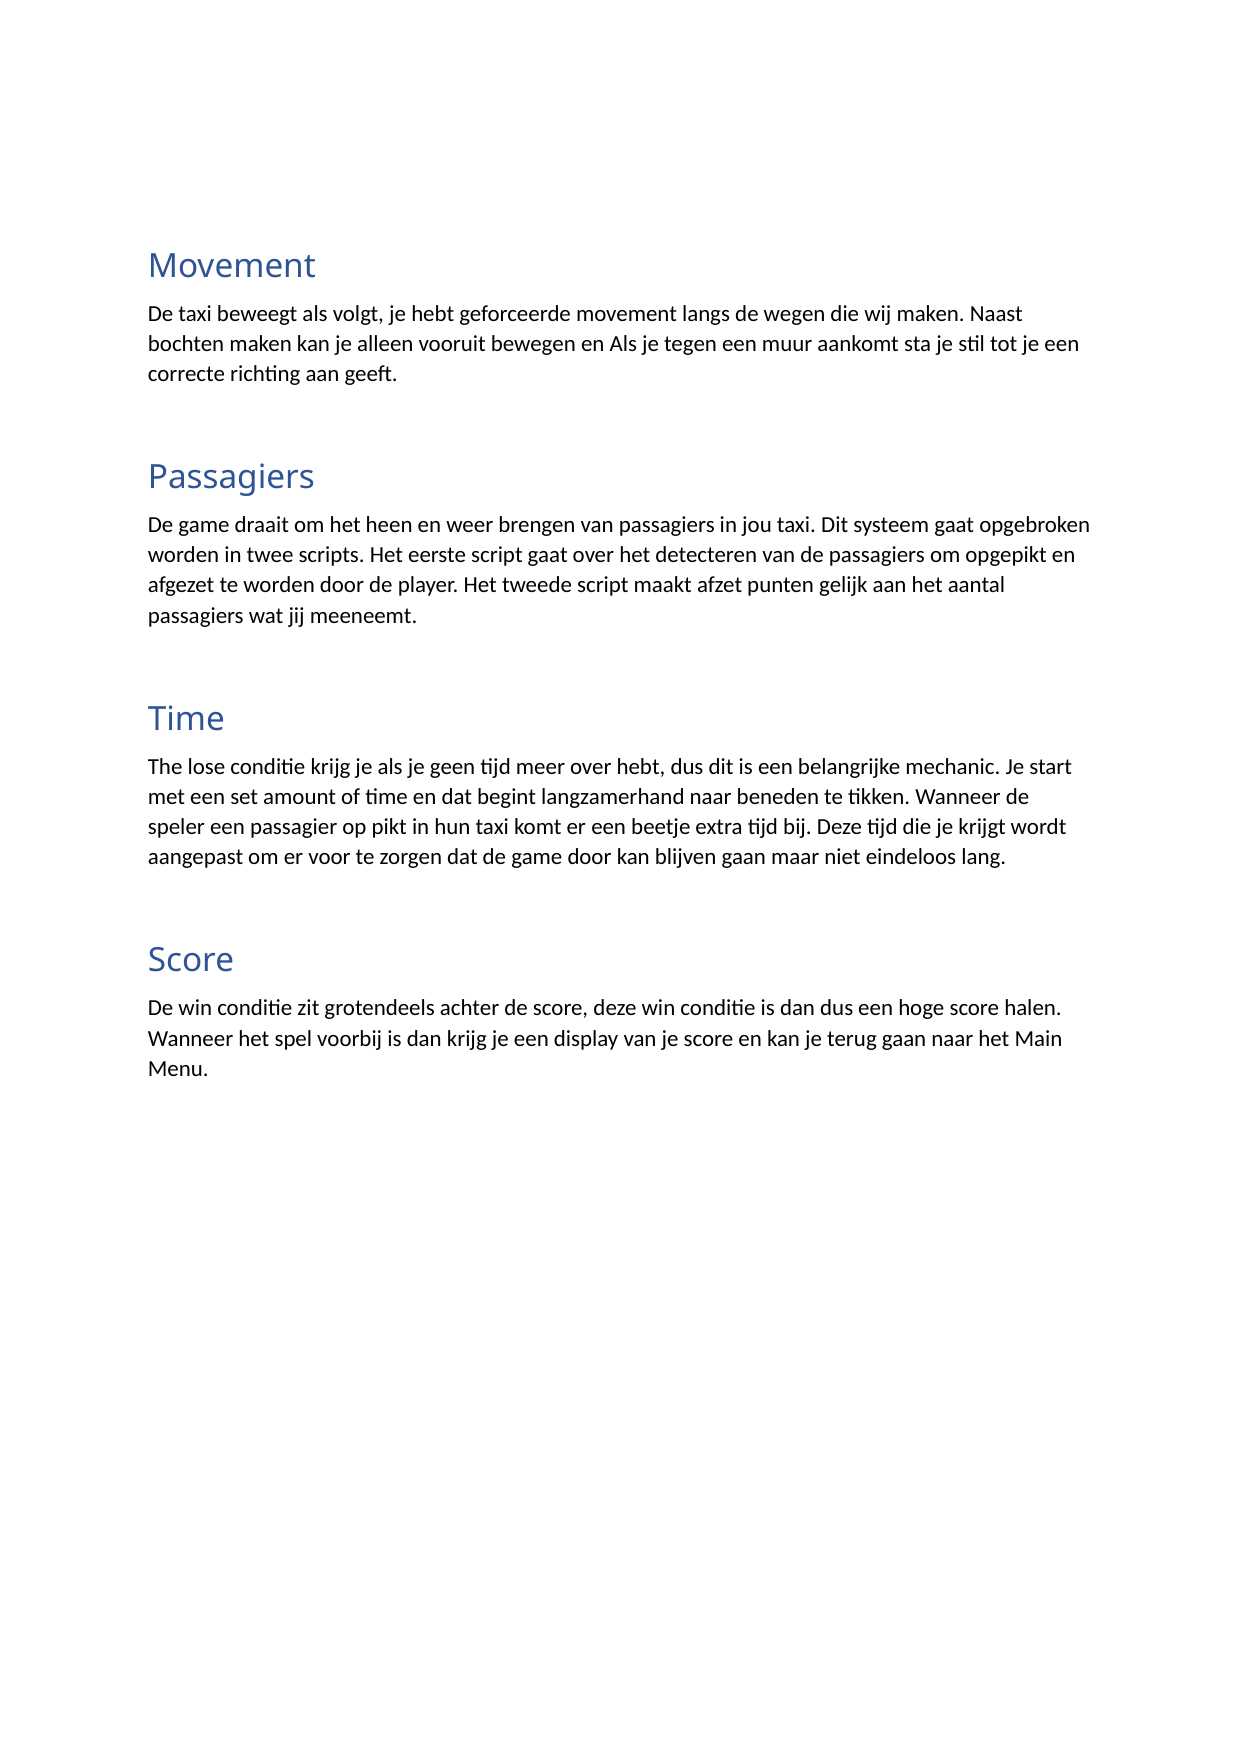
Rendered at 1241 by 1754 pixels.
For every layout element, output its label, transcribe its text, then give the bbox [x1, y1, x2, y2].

subtitle Movement [148, 241, 1093, 287]
text De win conditie zit grotendeels achter de score, deze win conditie is dan dus een hoge score halen. Wanneer het spel voorbij is dan krijg je een display van je score en kan je terug gaan naar het Main Menu. [148, 993, 1093, 1082]
text De game draait om het heen en weer brengen van passagiers in jou taxi. Dit systeem gaat opgebroken worden in twee scripts. Het eerste script gaat over het detecteren van de passagiers om opgepikt en afgezet te worden door de player. Het tweede script maakt afzet punten gelijk aan het aantal passagiers wat jij meeneemt. [148, 510, 1093, 629]
subtitle Time [148, 694, 1093, 740]
subtitle Passagiers [148, 453, 1093, 498]
subtitle Score [148, 936, 1093, 982]
text The lose conditie krijg je als je geen tijd meer over hebt, dus dit is een belangrijke mechanic. Je start met een set amount of time en dat begint langzamerhand naar beneden te tikken. Wanneer de speler een passagier op pikt in hun taxi komt er een beetje extra tijd bij. Deze tijd die je krijgt wordt aangepast om er voor te zorgen dat de game door kan blijven gaan maar niet eindeloos lang. [148, 752, 1093, 870]
text De taxi beweegt als volgt, je hebt geforceerde movement langs de wegen die wij maken. Naast bochten maken kan je alleen vooruit bewegen en Als je tegen een muur aankomt sta je stil tot je een correcte richting aan geeft. [148, 299, 1093, 387]
